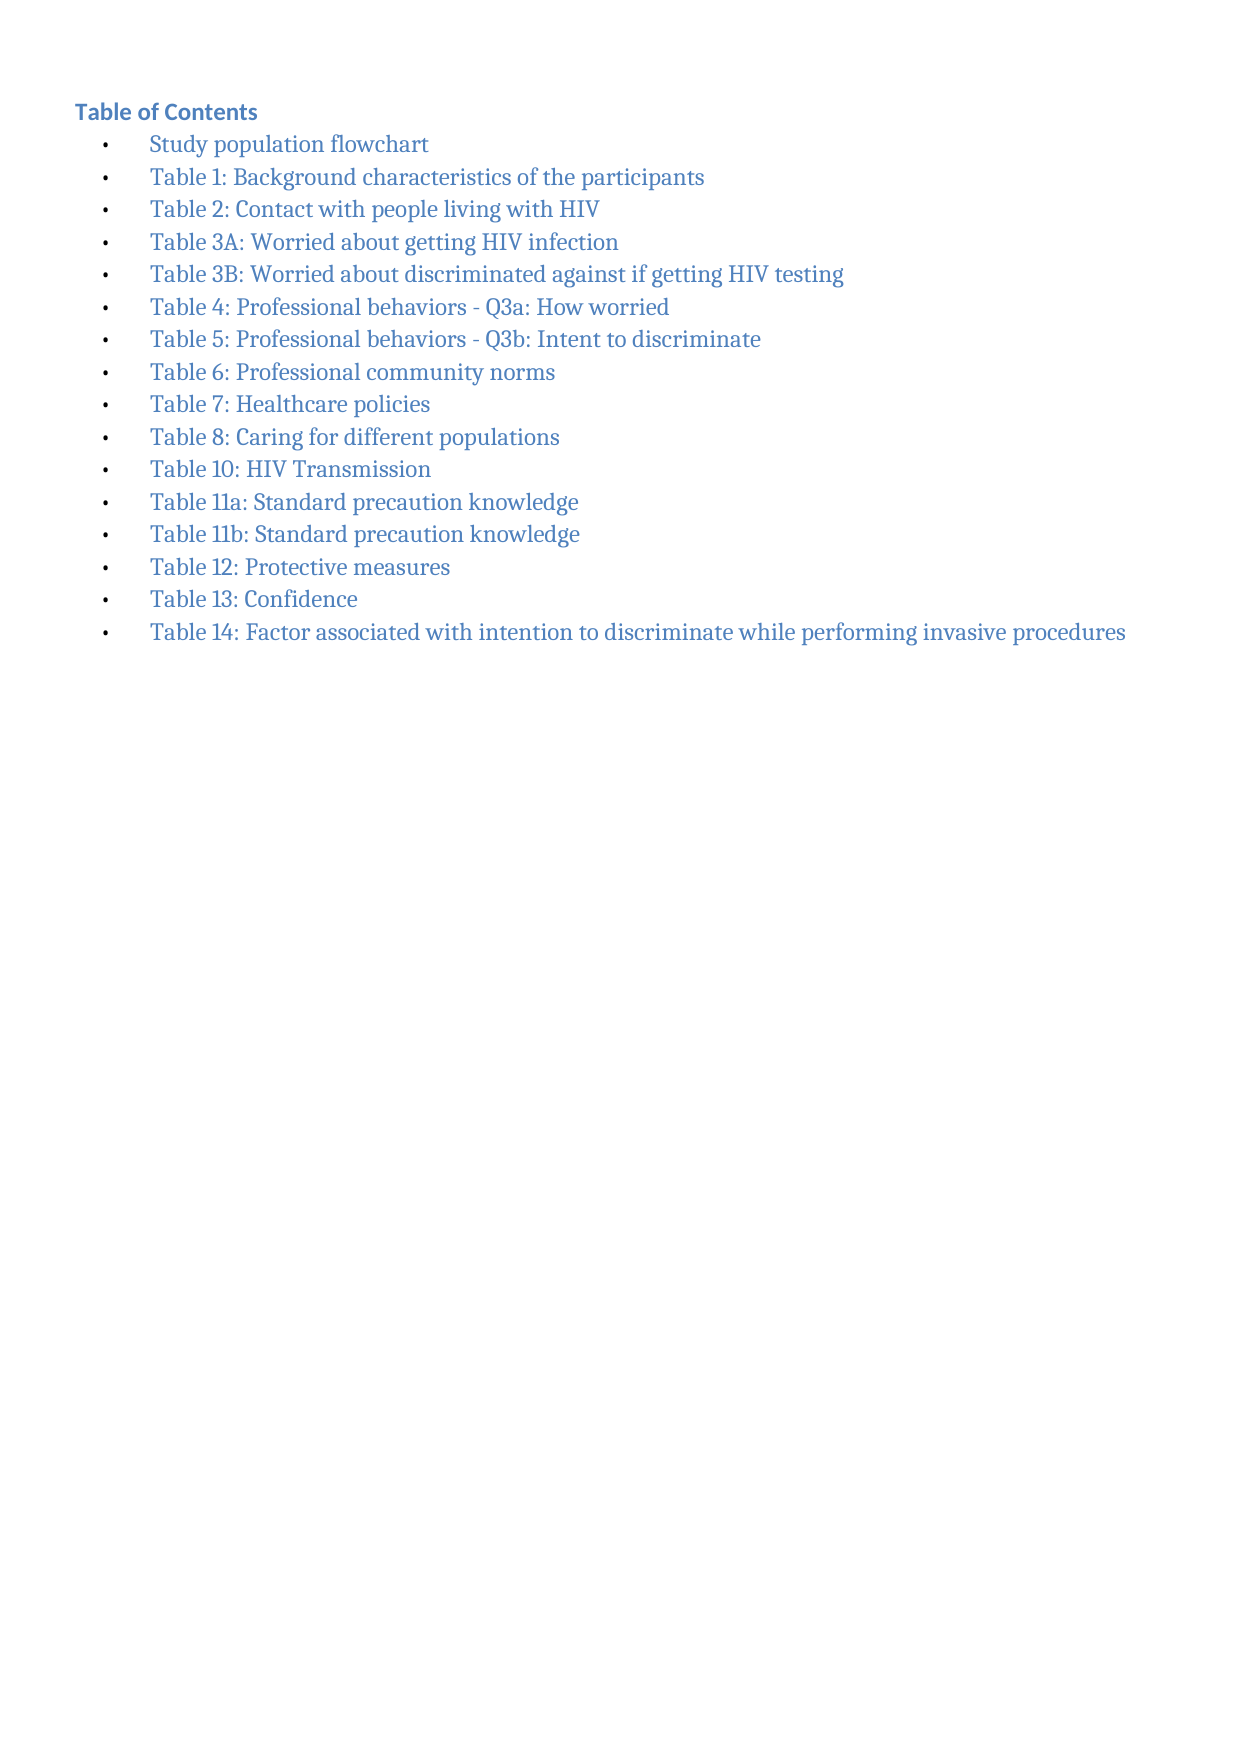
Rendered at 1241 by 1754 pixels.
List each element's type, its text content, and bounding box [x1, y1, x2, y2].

list Table 14: Factor associated with intention to discriminate while performing invasive procedures [100, 618, 1165, 646]
list Table 3B: Worried about discriminated against if getting HIV testing [100, 260, 1165, 289]
list Study population flowchart [100, 130, 1165, 159]
list Table 7: Healthcare policies [100, 390, 1165, 419]
list Table 8: Caring for different populations [100, 423, 1165, 451]
list Table 1: Background characteristics of the participants [100, 163, 1165, 191]
list Table 11a: Standard precaution knowledge [100, 488, 1165, 516]
list Table 10: HIV Transmission [100, 455, 1165, 484]
list Table 6: Professional community norms [100, 358, 1165, 386]
list Table 3A: Worried about getting HIV infection [100, 228, 1165, 256]
list Table 4: Professional behaviors - Q3a: How worried [100, 293, 1165, 321]
list Table 13: Confidence [100, 585, 1165, 614]
list Table 12: Protective measures [100, 553, 1165, 581]
list Table 5: Professional behaviors - Q3b: Intent to discriminate [100, 325, 1165, 354]
subtitle Table of Contents [75, 96, 1165, 126]
list Table 11b: Standard precaution knowledge [100, 520, 1165, 549]
list Table 2: Contact with people living with HIV [100, 195, 1165, 224]
